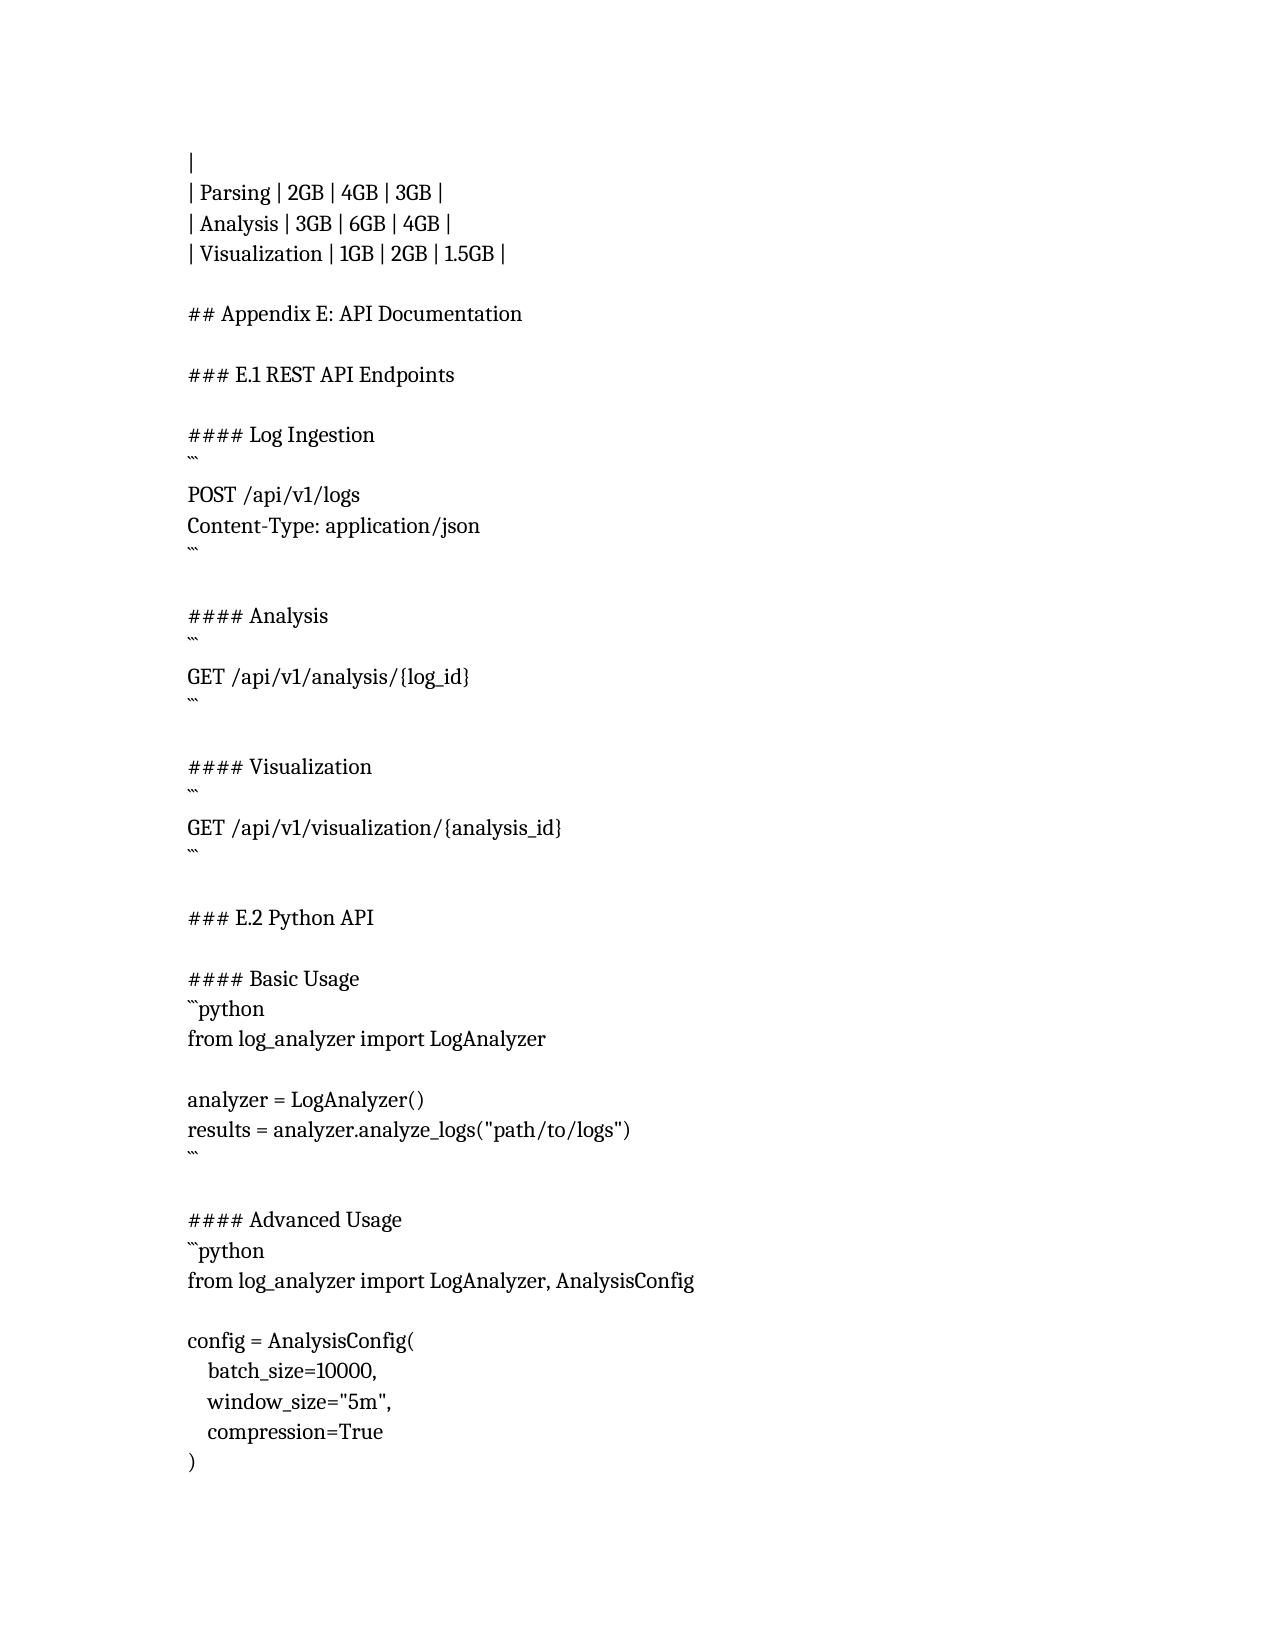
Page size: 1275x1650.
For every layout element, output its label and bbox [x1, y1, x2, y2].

text [187, 150, 1087, 1475]
